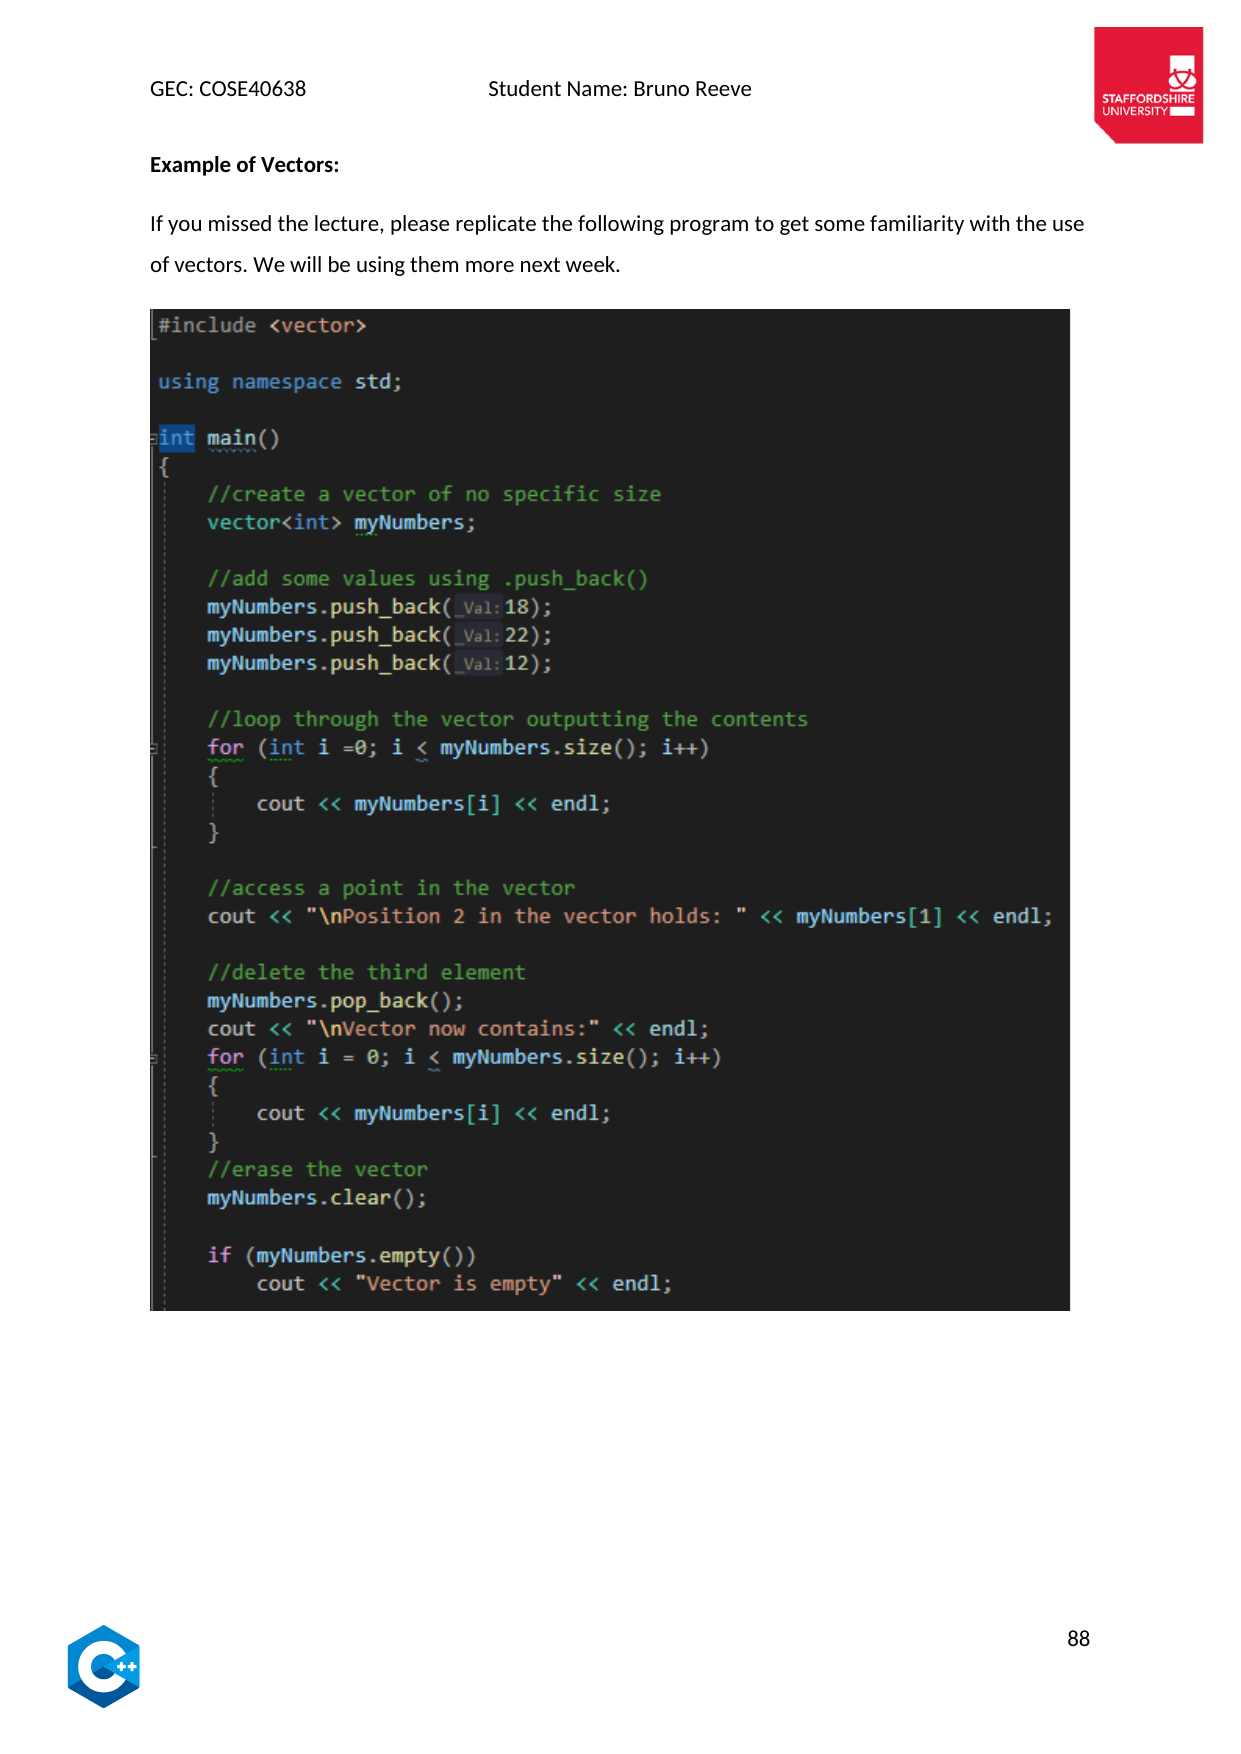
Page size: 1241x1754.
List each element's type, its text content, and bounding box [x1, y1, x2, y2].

picture [1088, 27, 1209, 148]
text Example of Vectors: [150, 150, 1090, 178]
text If you missed the lecture, please replicate the following program to get some familiarity with the use of vectors. We will be using them more next week. [150, 209, 1090, 279]
picture [53, 1625, 150, 1708]
picture [150, 309, 1071, 1311]
